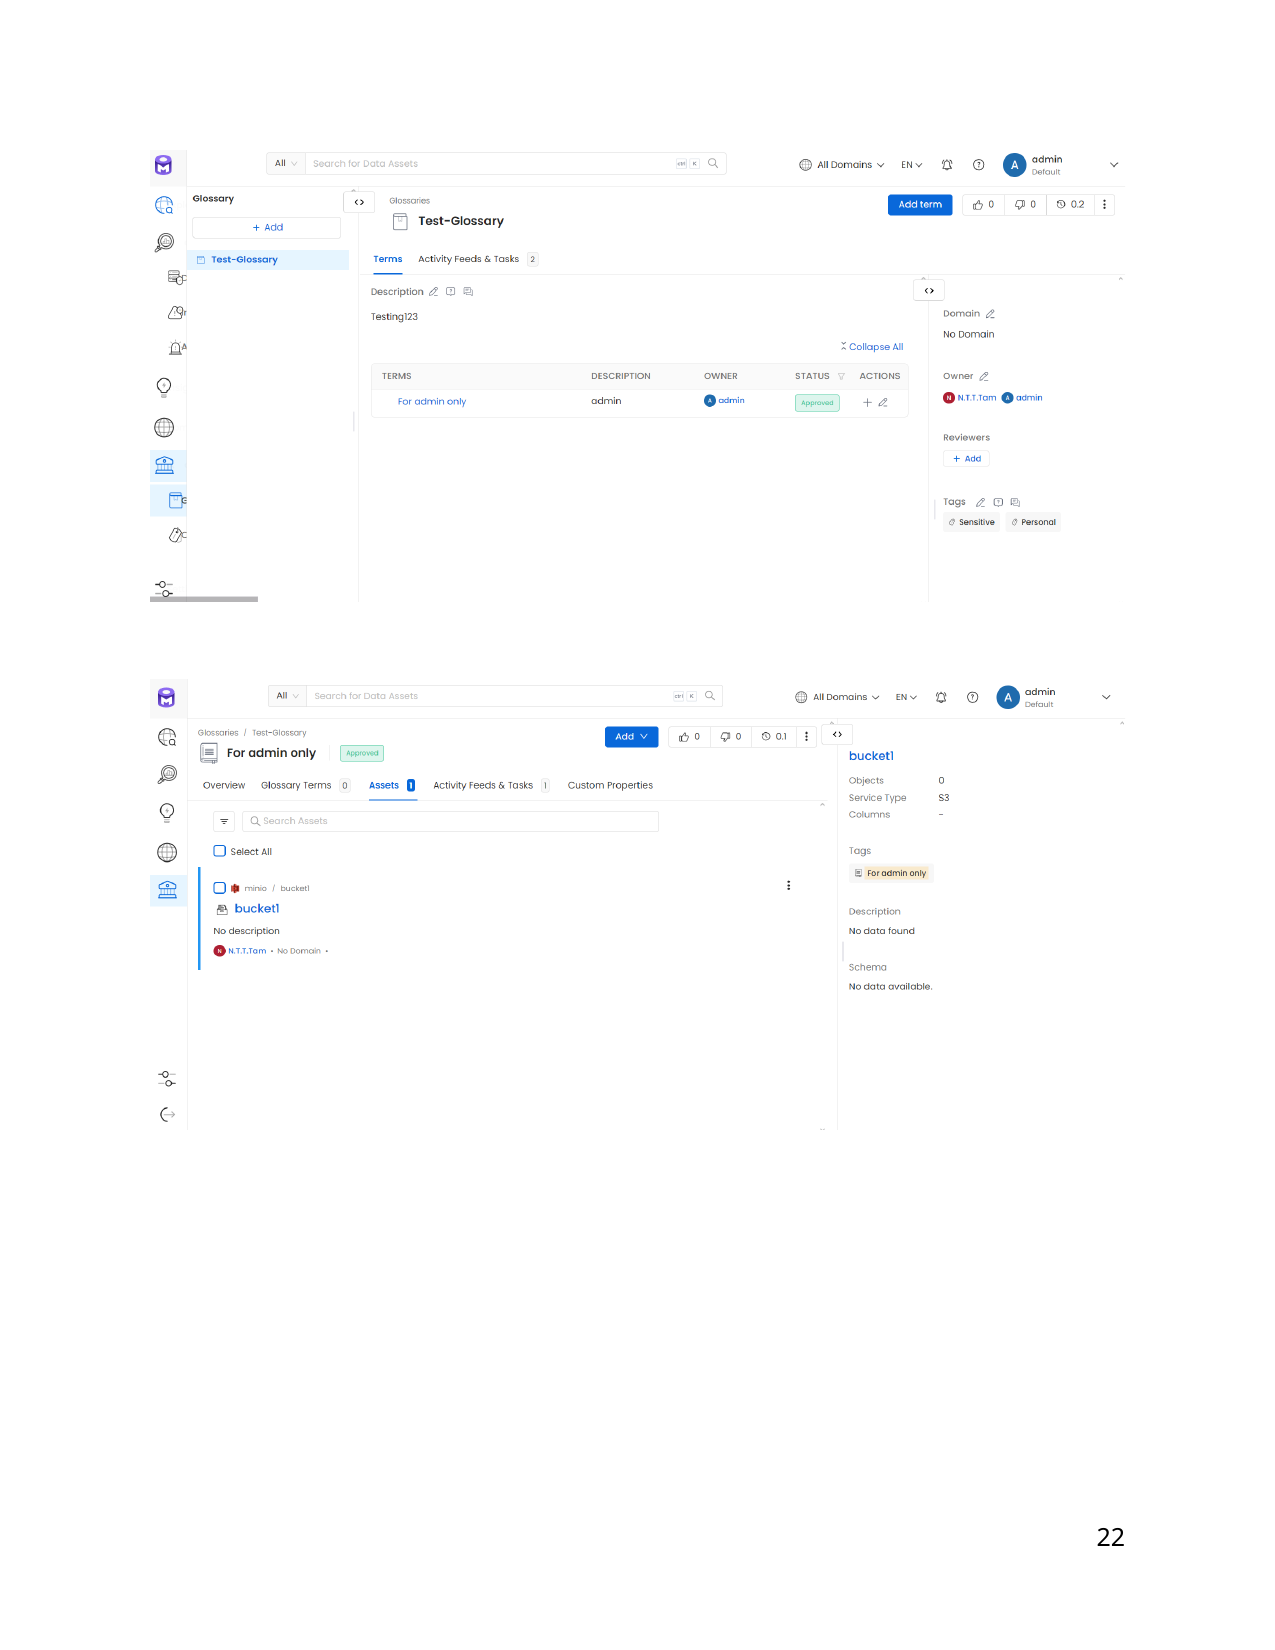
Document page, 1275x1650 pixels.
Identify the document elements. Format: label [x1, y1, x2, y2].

picture [150, 679, 1125, 1130]
picture [150, 150, 1125, 602]
